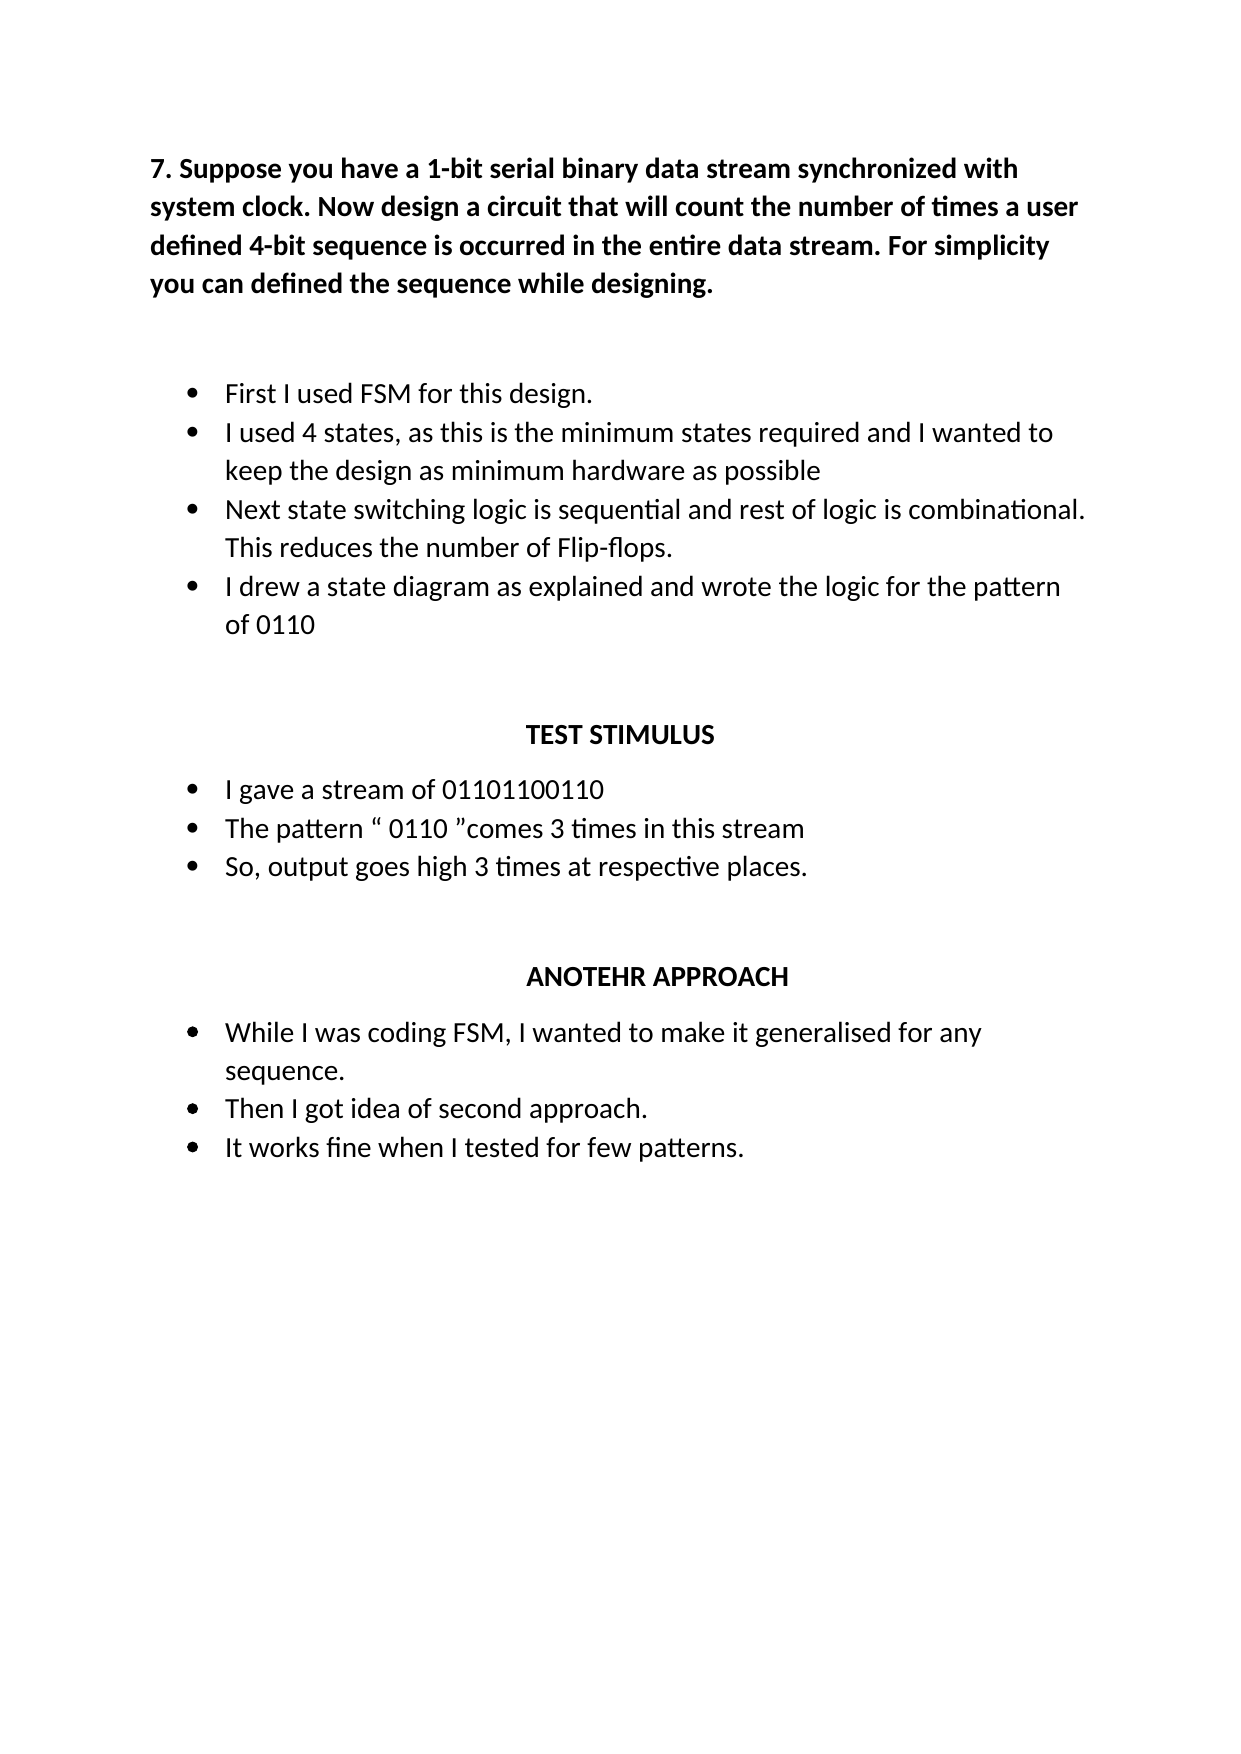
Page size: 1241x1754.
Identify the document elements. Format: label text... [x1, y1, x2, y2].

list So, output goes high 3 times at respective places. [187, 848, 1090, 884]
list First I used FSM for this design. [187, 376, 1090, 411]
list I drew a state diagram as explained and wrote the logic for the pattern of 0110 [187, 568, 1090, 642]
text TEST STIMULUS [150, 716, 1090, 752]
text ANOTEHR APPROACH [225, 958, 1090, 994]
list Then I got idea of second approach. [187, 1091, 1090, 1126]
list I used 4 states, as this is the minimum states required and I wanted to keep the design as minimum hardware as possible [187, 414, 1090, 488]
list I gave a stream of 01101100110 [187, 771, 1090, 807]
list While I was coding FSM, I wanted to make it generalised for any sequence. [187, 1014, 1090, 1088]
list It works fine when I tested for few patterns. [187, 1129, 1090, 1164]
text 7. Suppose you have a 1-bit serial binary data stream synchronized with system clock. Now design a circuit that will count the number of times a user defined 4-bit sequence is occurred in the entire data stream. For simplicity you can defined the sequence while designing. [150, 150, 1090, 301]
list Next state switching logic is sequential and rest of logic is combinational. This reduces the number of Flip-flops. [187, 491, 1090, 565]
list The pattern “ 0110 ”comes 3 times in this stream [187, 810, 1090, 846]
